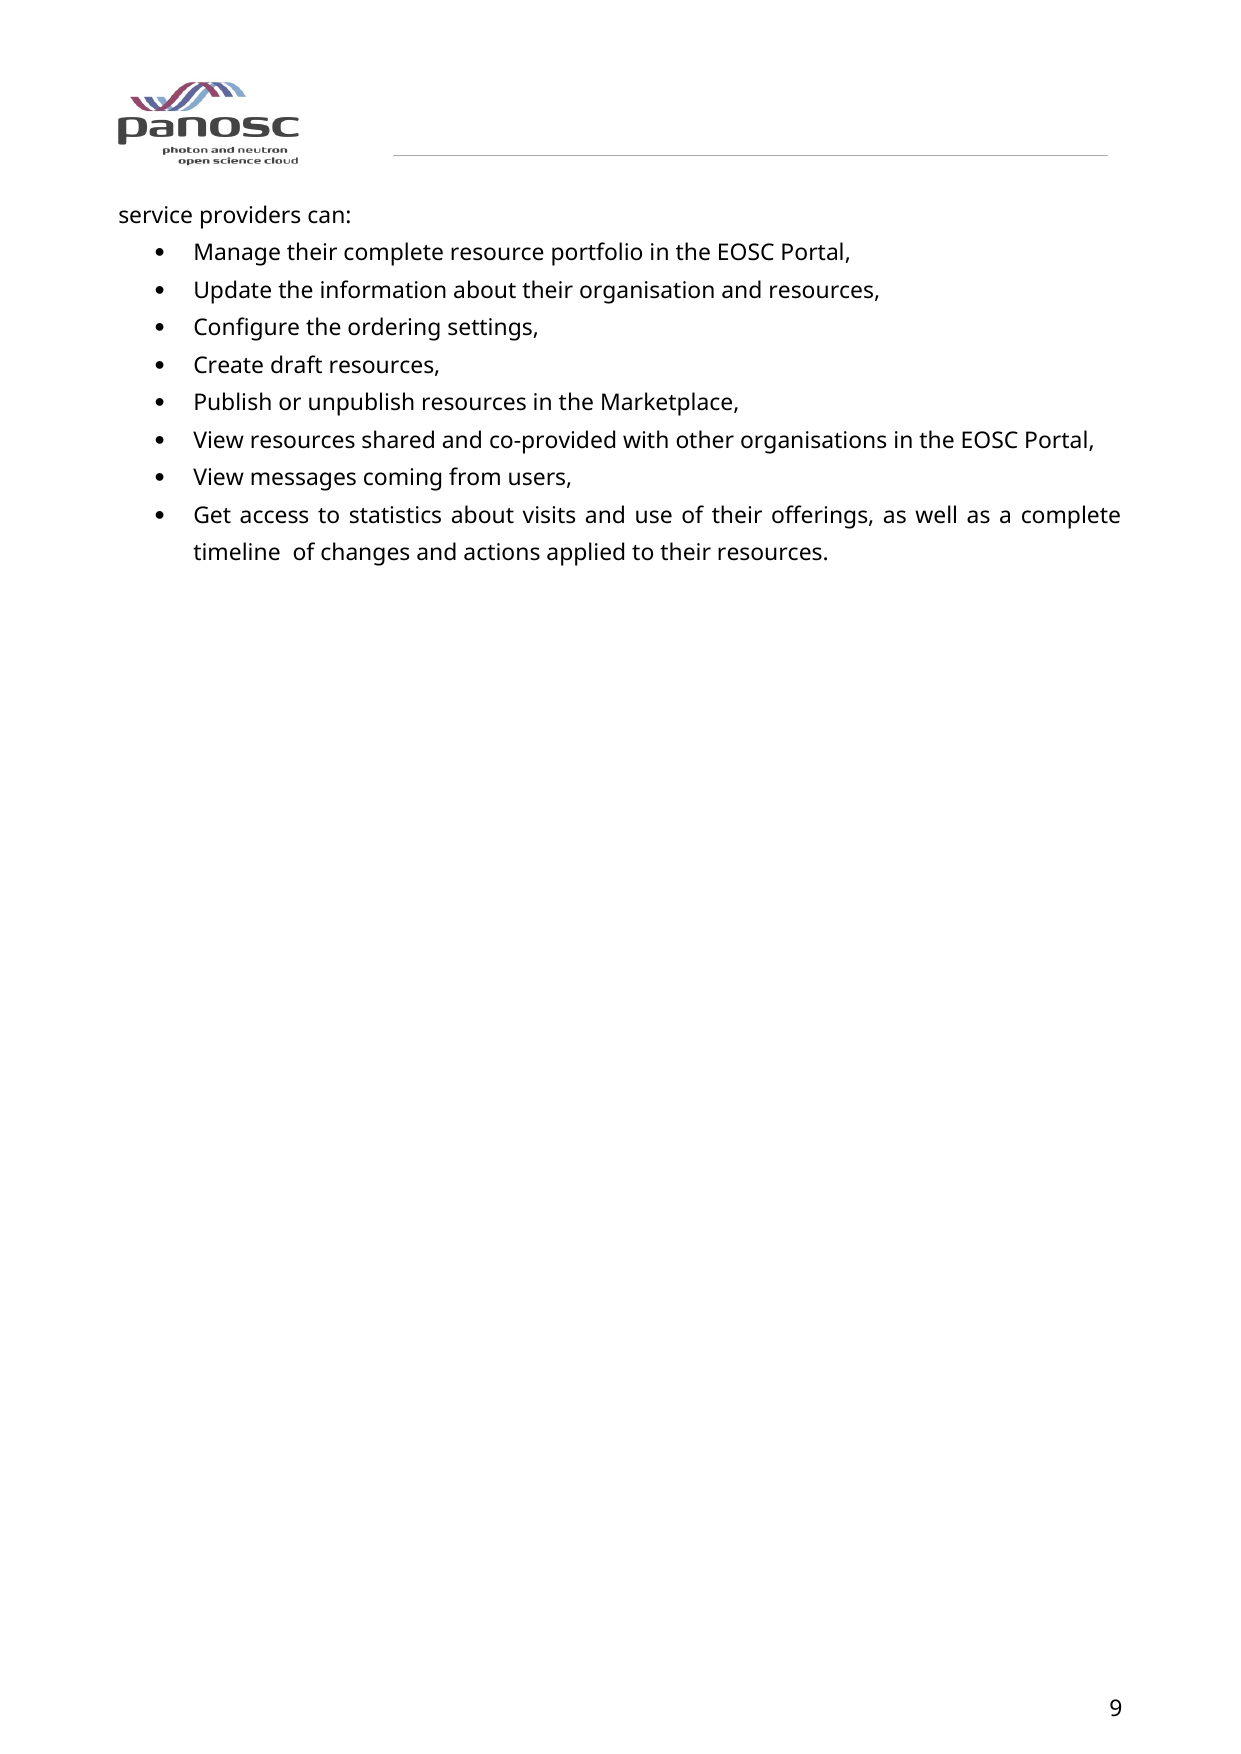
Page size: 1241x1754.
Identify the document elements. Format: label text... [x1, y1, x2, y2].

list Configure the ordering settings, [156, 311, 1122, 343]
list Create draft resources, [156, 349, 1122, 380]
list View messages coming from users, [156, 461, 1122, 493]
list Get access to statistics about visits and use of their offerings, as well as a complete timeline of changes and actions applied to their resources. [156, 499, 1122, 568]
picture [118, 60, 1108, 194]
list Update the information about their organisation and resources, [156, 274, 1122, 305]
list Publish or unpublish resources in the Marketplace, [156, 386, 1122, 418]
list View resources shared and co-provided with other organisations in the EOSC Portal, [156, 424, 1122, 455]
list Manage their complete resource portfolio in the EOSC Portal, [156, 236, 1122, 268]
